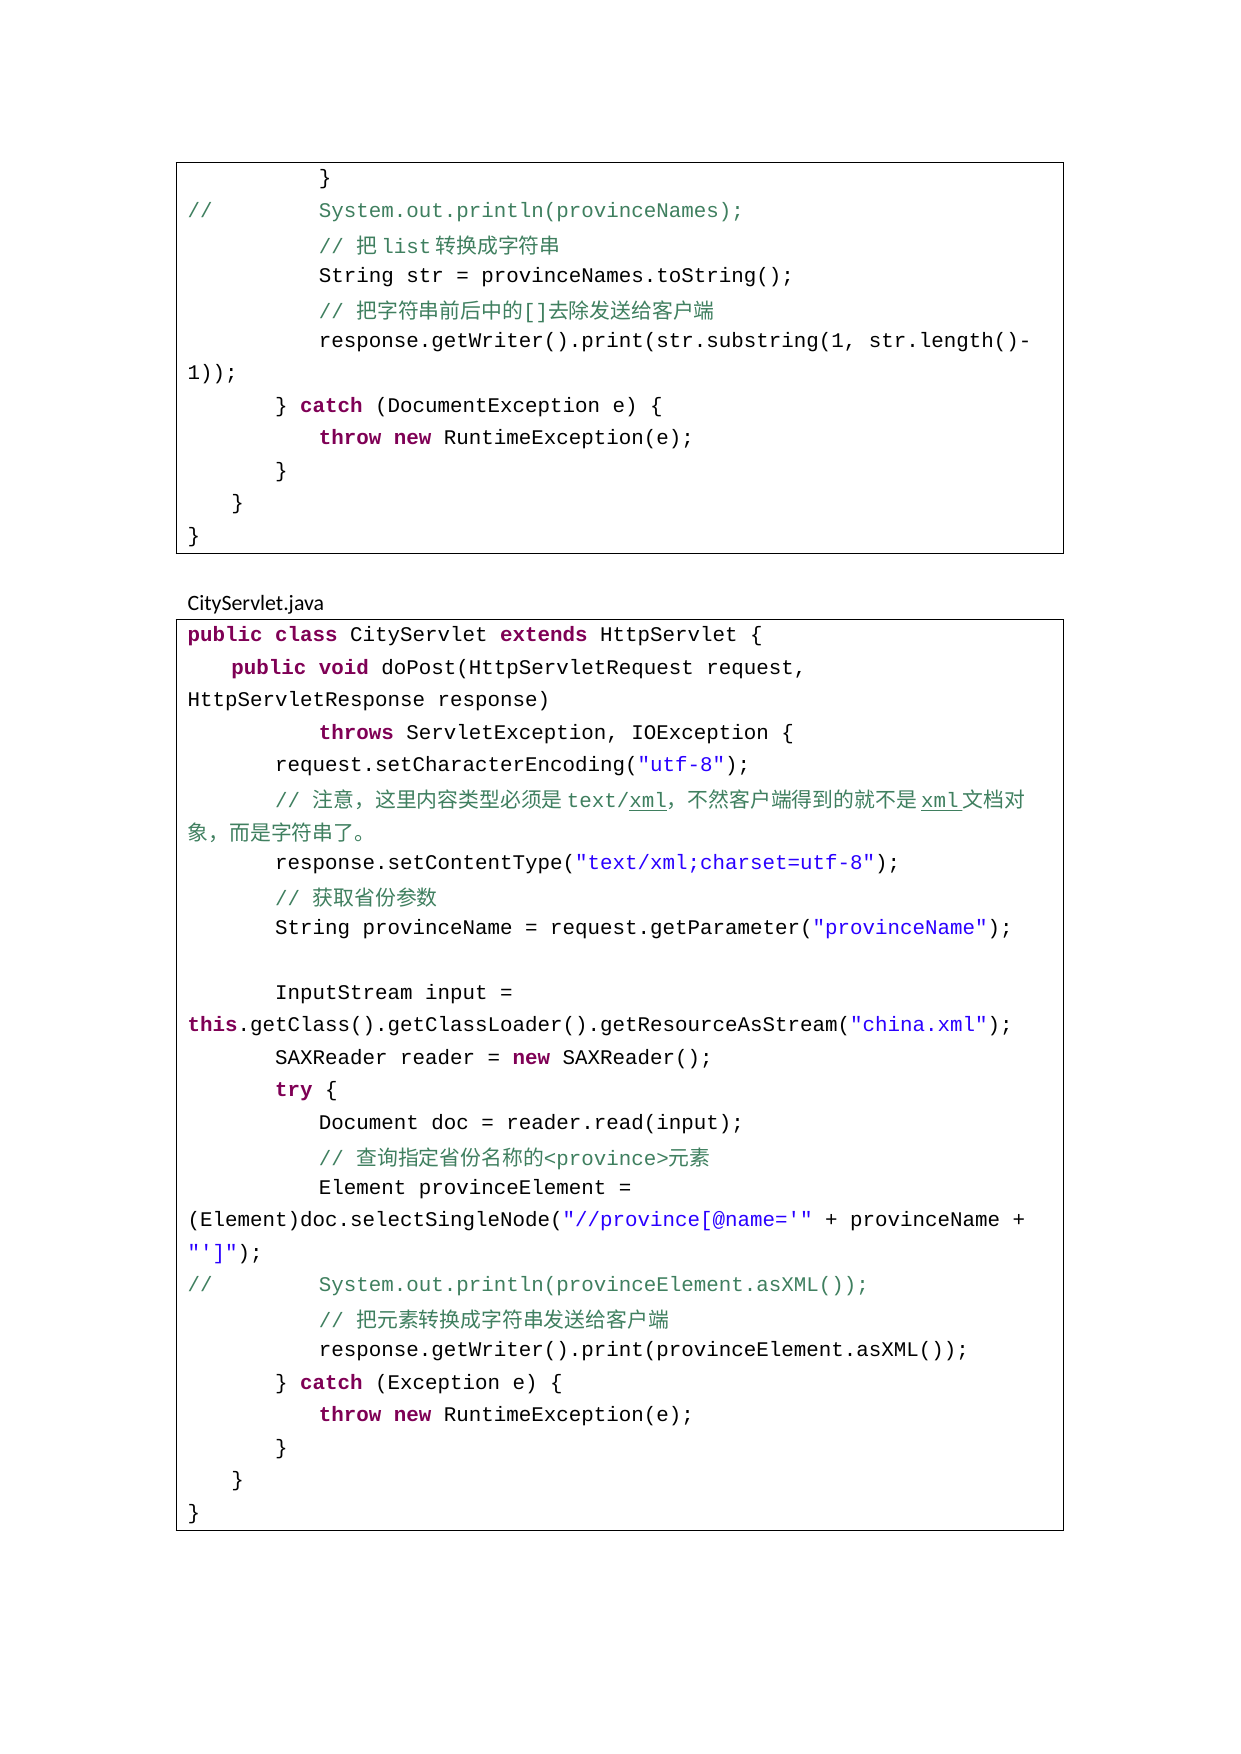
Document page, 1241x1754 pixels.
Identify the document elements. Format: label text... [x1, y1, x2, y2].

table_header public class CityServlet extends HttpServlet { public void doPost(HttpServletRequest request, HttpServletResponse response) throws ServletException, IOException { request.setCharacterEncoding("utf-8"); // 注意，这里内容类型必须是text/xml，不然客户端得到的就不是xml文档对象，而是字符串了。 response.setContentType("text/xml;charset=utf-8"); // 获取省份参数 String provinceName = request.getParameter("provinceName"); InputStream input = this.getClass().getClassLoader().getResourceAsStream("china.xml"); SAXReader reader = new SAXReader(); try { Document doc = reader.read(input); // 查询指定省份名称的<province>元素 Element provinceElement = (Element)doc.selectSingleNode("//province[@name='" + provinceName + "']"); // System.out.println(provinceElement.asXML()); // 把元素转换成字符串发送给客户端 response.getWriter().print(provinceElement.asXML()); } catch (Exception e) { throw new RuntimeException(e); } } } [177, 620, 1063, 1530]
text CityServlet.java [187, 587, 1053, 619]
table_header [177, 163, 1063, 553]
